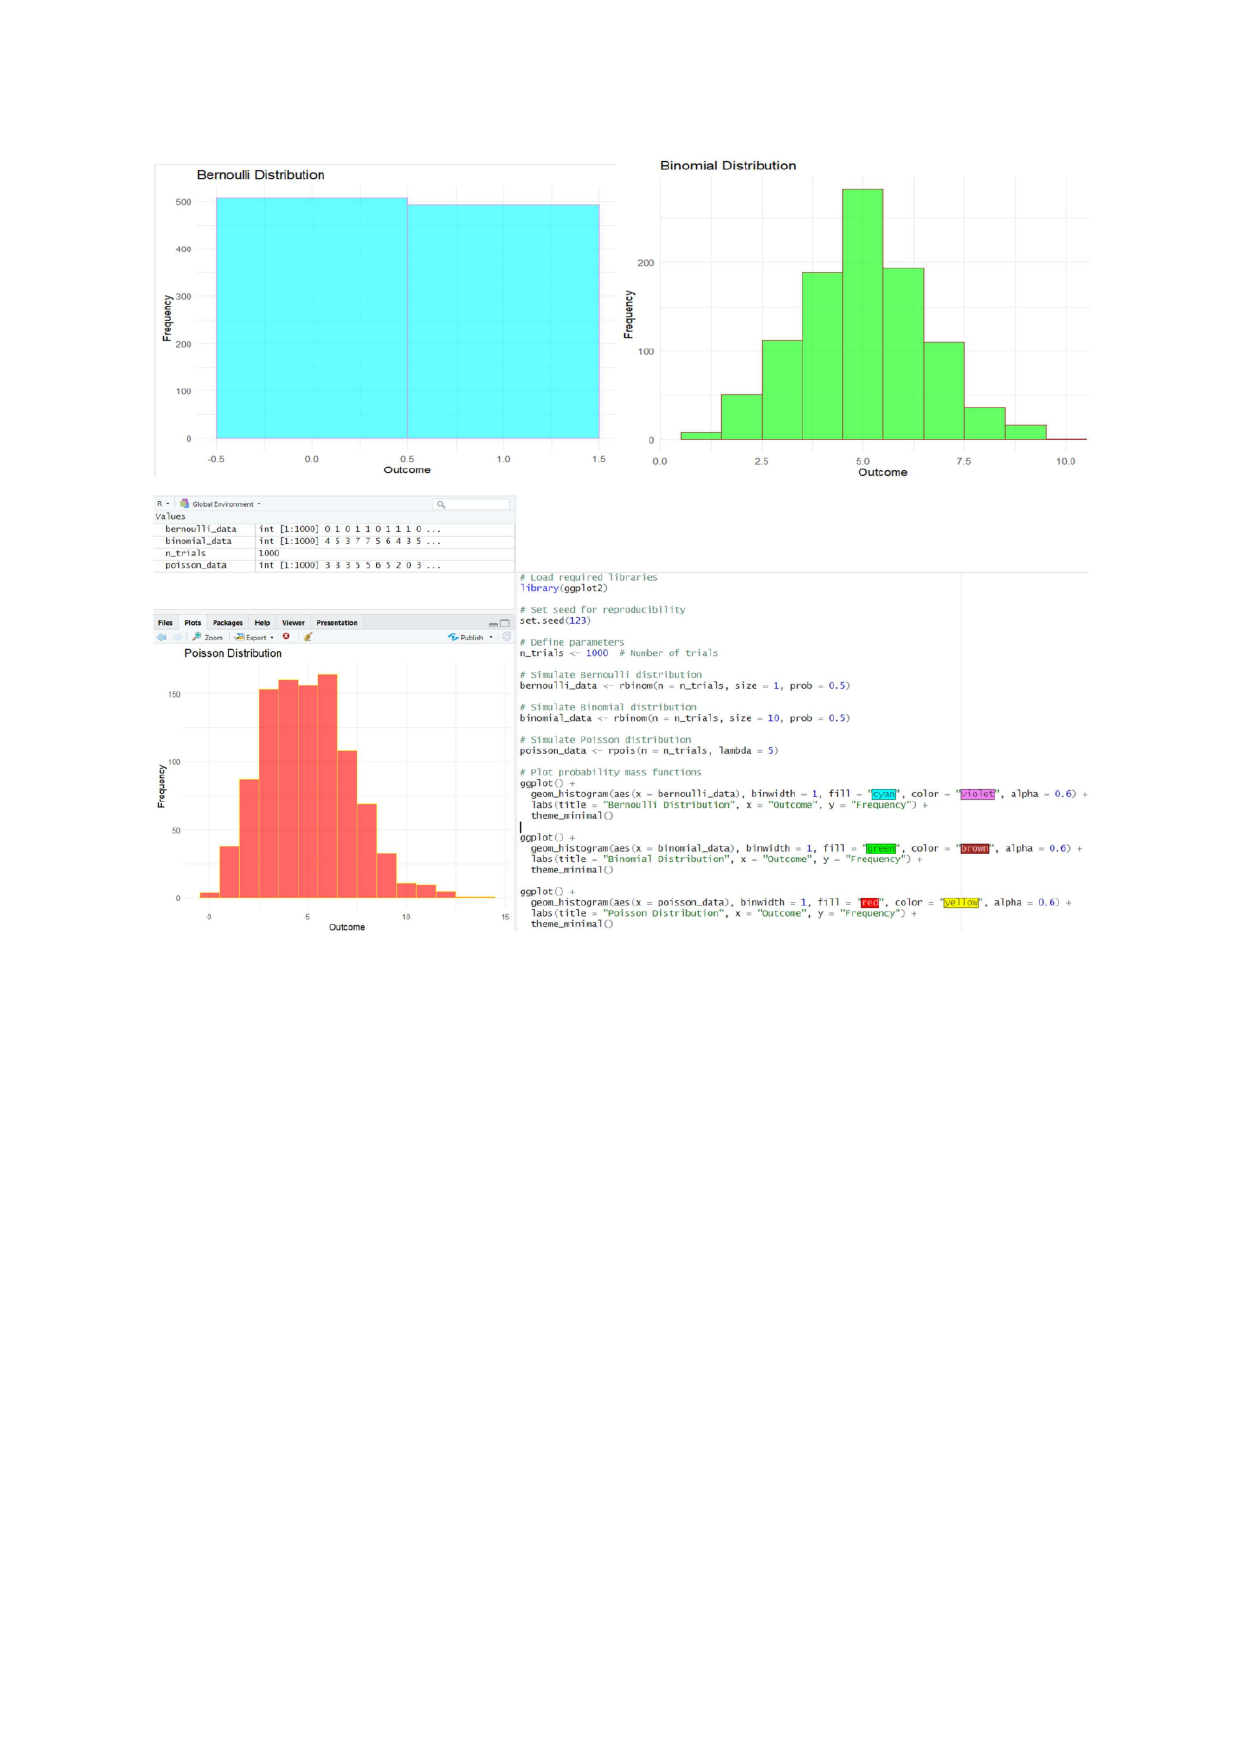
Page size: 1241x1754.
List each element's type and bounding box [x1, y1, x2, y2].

picture [150, 150, 1091, 489]
picture [150, 491, 1091, 931]
